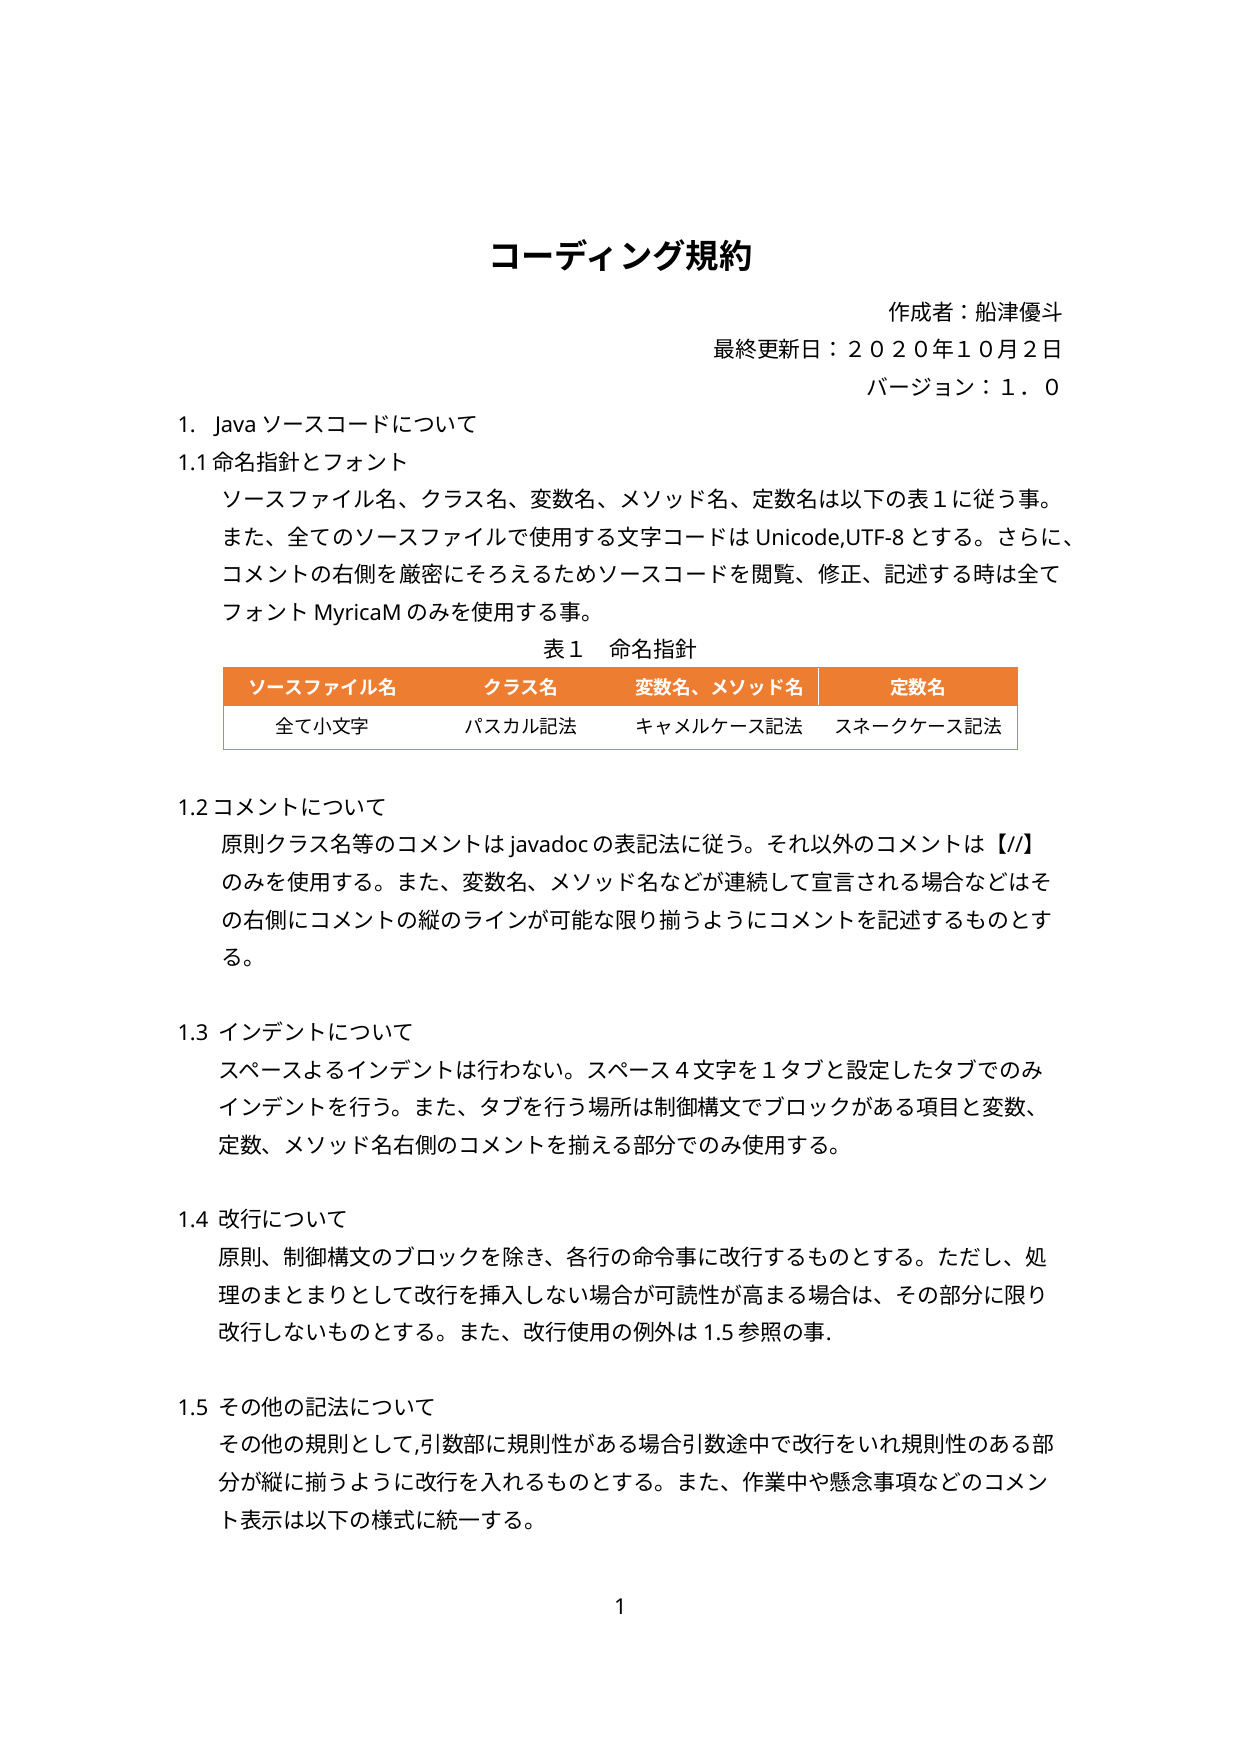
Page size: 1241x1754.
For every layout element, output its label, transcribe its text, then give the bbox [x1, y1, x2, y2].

text 1.2コメントについて [177, 787, 1063, 825]
list 改行について [177, 1200, 1063, 1237]
text 1.1命名指針とフォント [177, 442, 1063, 479]
table_cell 全て小文字 [224, 706, 422, 749]
list 原則、制御構文のブロックを除き、各行の命令事に改行するものとする。ただし、処理のまとまりとして改行を挿入しない場合が可読性が高まる場合は、その部分に限り改行しないものとする。また、改行使用の例外は1.5参照の事. [218, 1237, 1063, 1350]
text 表１ 命名指針 [177, 629, 1063, 667]
text コーディング規約 [177, 217, 1063, 292]
table_cell キャメルケース記法 [620, 706, 818, 749]
table_cell スネークケース記法 [819, 706, 1017, 749]
list インデントについて [177, 1012, 1063, 1050]
text 最終更新日：２０２０年１０月２日 [177, 329, 1063, 367]
table_header ソースファイル名 [224, 668, 422, 705]
list その他の規則として,引数部に規則性がある場合引数途中で改行をいれ規則性のある部分が縦に揃うように改行を入れるものとする。また、作業中や懸念事項などのコメント表示は以下の様式に統一する。 [218, 1425, 1063, 1537]
text 原則クラス名等のコメントはjavadocの表記法に従う。それ以外のコメントは【//】のみを使用する。また、変数名、メソッド名などが連続して宣言される場合などはその右側にコメントの縦のラインが可能な限り揃うようにコメントを記述するものとする。 [221, 825, 1063, 975]
text ソースファイル名、クラス名、変数名、メソッド名、定数名は以下の表１に従う事。また、全てのソースファイルで使用する文字コードはUnicode,UTF-8とする。さらに、コメントの右側を厳密にそろえるためソースコードを閲覧、修正、記述する時は全てフォントMyricaMのみを使用する事。 [221, 479, 1063, 629]
table_cell パスカル記法 [422, 706, 620, 749]
list スペースよるインデントは行わない。スペース４文字を１タブと設定したタブでのみインデントを行う。また、タブを行う場所は制御構文でブロックがある項目と変数、定数、メソッド名右側のコメントを揃える部分でのみ使用する。 [218, 1050, 1063, 1162]
table_header クラス名 [422, 668, 620, 705]
text バージョン：１．０ [177, 367, 1063, 404]
list Javaソースコードについて [177, 404, 1063, 442]
table_header 定数名 [819, 668, 1017, 705]
table_header 変数名、メソッド名 [620, 668, 818, 705]
list その他の記法について [177, 1387, 1063, 1425]
text 作成者：船津優斗 [177, 292, 1063, 329]
